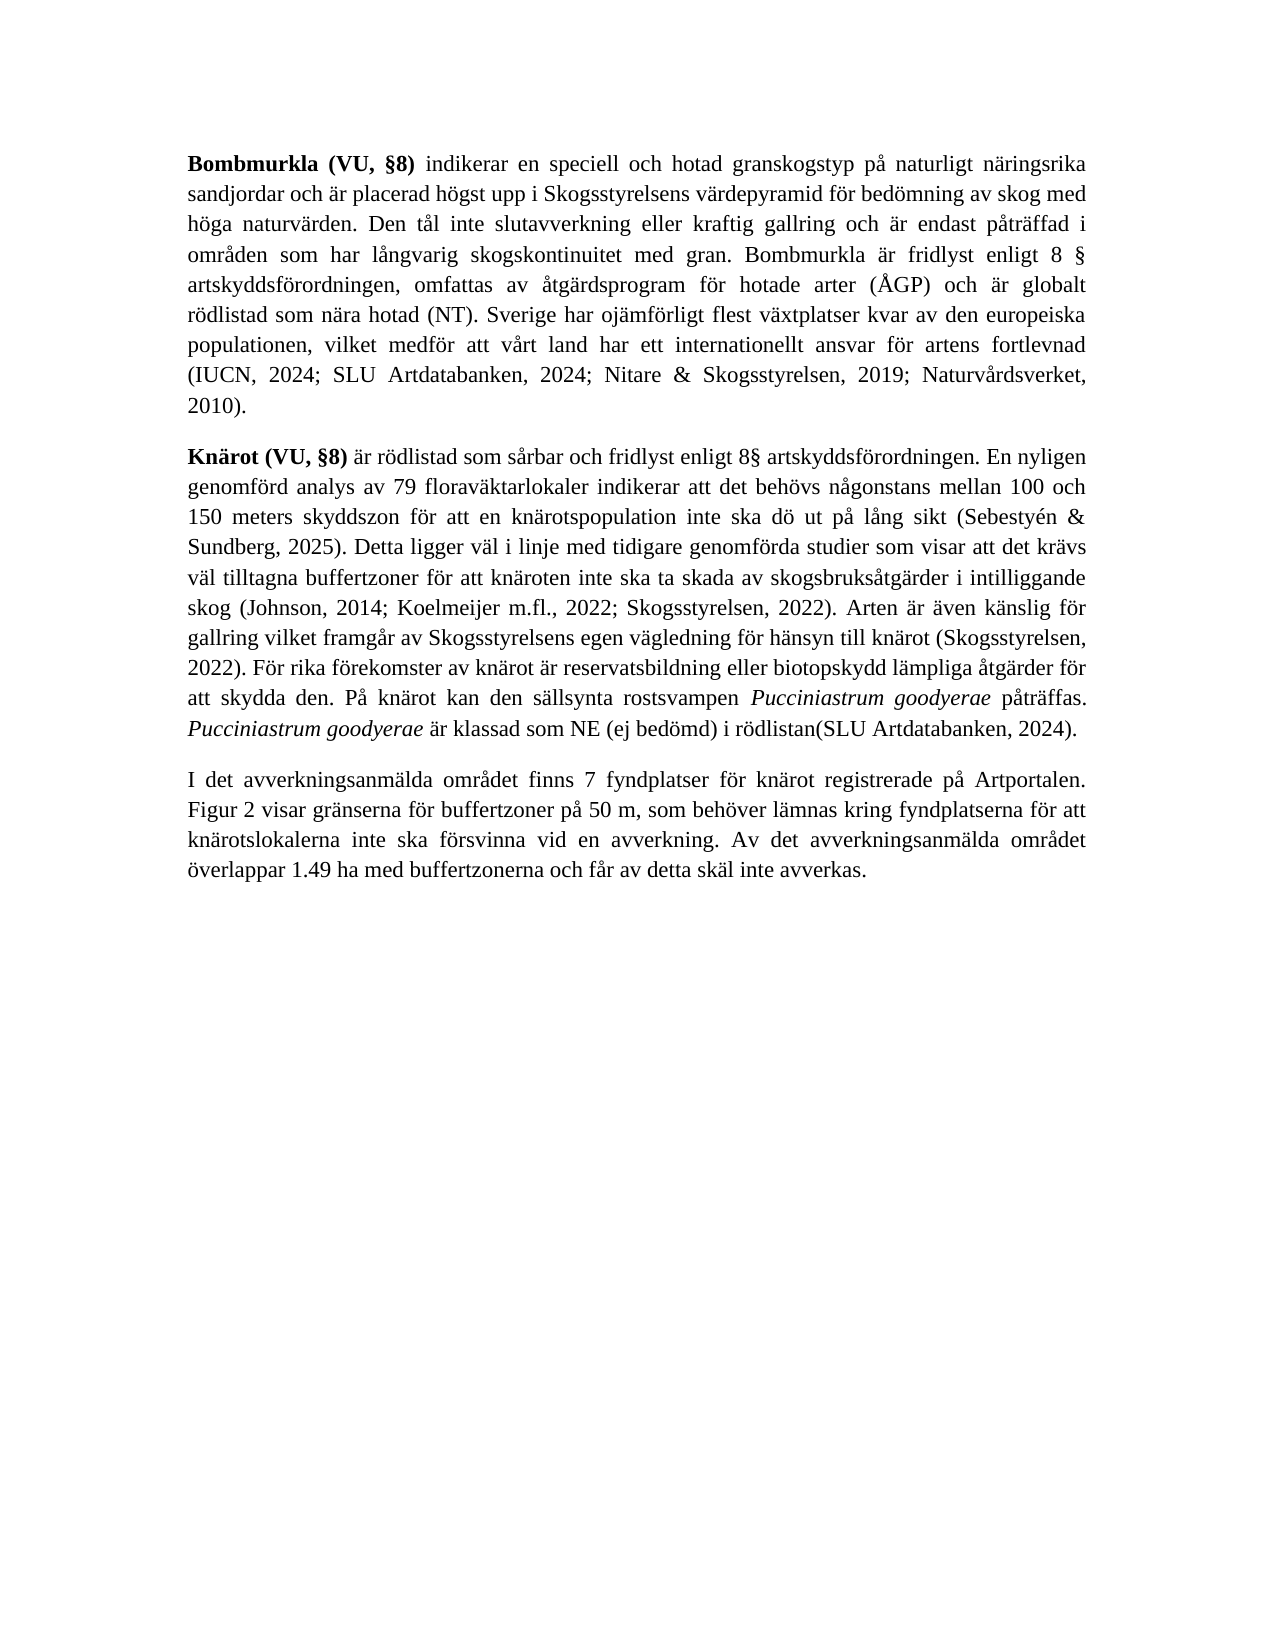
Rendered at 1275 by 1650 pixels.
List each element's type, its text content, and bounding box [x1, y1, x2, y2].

text Knärot (VU, §8) är rödlistad som sårbar och fridlyst enligt 8§ artskyddsförordningen. En nyligen genomförd analys av 79 floraväktarlokaler indikerar att det behövs någonstans mellan 100 och 150 meters skyddszon för att en knärotspopulation inte ska dö ut på lång sikt (Sebestyén & Sundberg, 2025). Detta ligger väl i linje med tidigare genomförda studier som visar att det krävs väl tilltagna buffertzoner för att knäroten inte ska ta skada av skogsbruksåtgärder i intilliggande skog (Johnson, 2014; Koelmeijer m.fl., 2022; Skogsstyrelsen, 2022). Arten är även känslig för gallring vilket framgår av Skogsstyrelsens egen vägledning för hänsyn till knärot (Skogsstyrelsen, 2022). För rika förekomster av knärot är reservatsbildning eller biotopskydd lämpliga åtgärder för att skydda den. På knärot kan den sällsynta rostsvampen Pucciniastrum goodyerae påträffas. Pucciniastrum goodyerae är klassad som NE (ej bedömd) i rödlistan(SLU Artdatabanken, 2024). [187, 443, 1087, 741]
text Bombmurkla (VU, §8) indikerar en speciell och hotad granskogstyp på naturligt näringsrika sandjordar och är placerad högst upp i Skogsstyrelsens värdepyramid för bedömning av skog med höga naturvärden. Den tål inte slutavverkning eller kraftig gallring och är endast påträffad i områden som har långvarig skogskontinuitet med gran. Bombmurkla är fridlyst enligt 8 § artskyddsförordningen, omfattas av åtgärdsprogram för hotade arter (ÅGP) och är globalt rödlistad som nära hotad (NT). Sverige har ojämförligt flest växtplatser kvar av den europeiska populationen, vilket medför att vårt land har ett internationellt ansvar för artens fortlevnad (IUCN, 2024; SLU Artdatabanken, 2024; Nitare & Skogsstyrelsen, 2019; Naturvårdsverket, 2010). [187, 150, 1087, 418]
text I det avverkningsanmälda området finns 7 fyndplatser för knärot registrerade på Artportalen. Figur 2 visar gränserna för buffertzoner på 50 m, som behöver lämnas kring fyndplatserna för att knärotslokalerna inte ska försvinna vid en avverkning. Av det avverkningsanmälda området överlappar 1.49 ha med buffertzonerna och får av detta skäl inte avverkas. [187, 766, 1087, 883]
